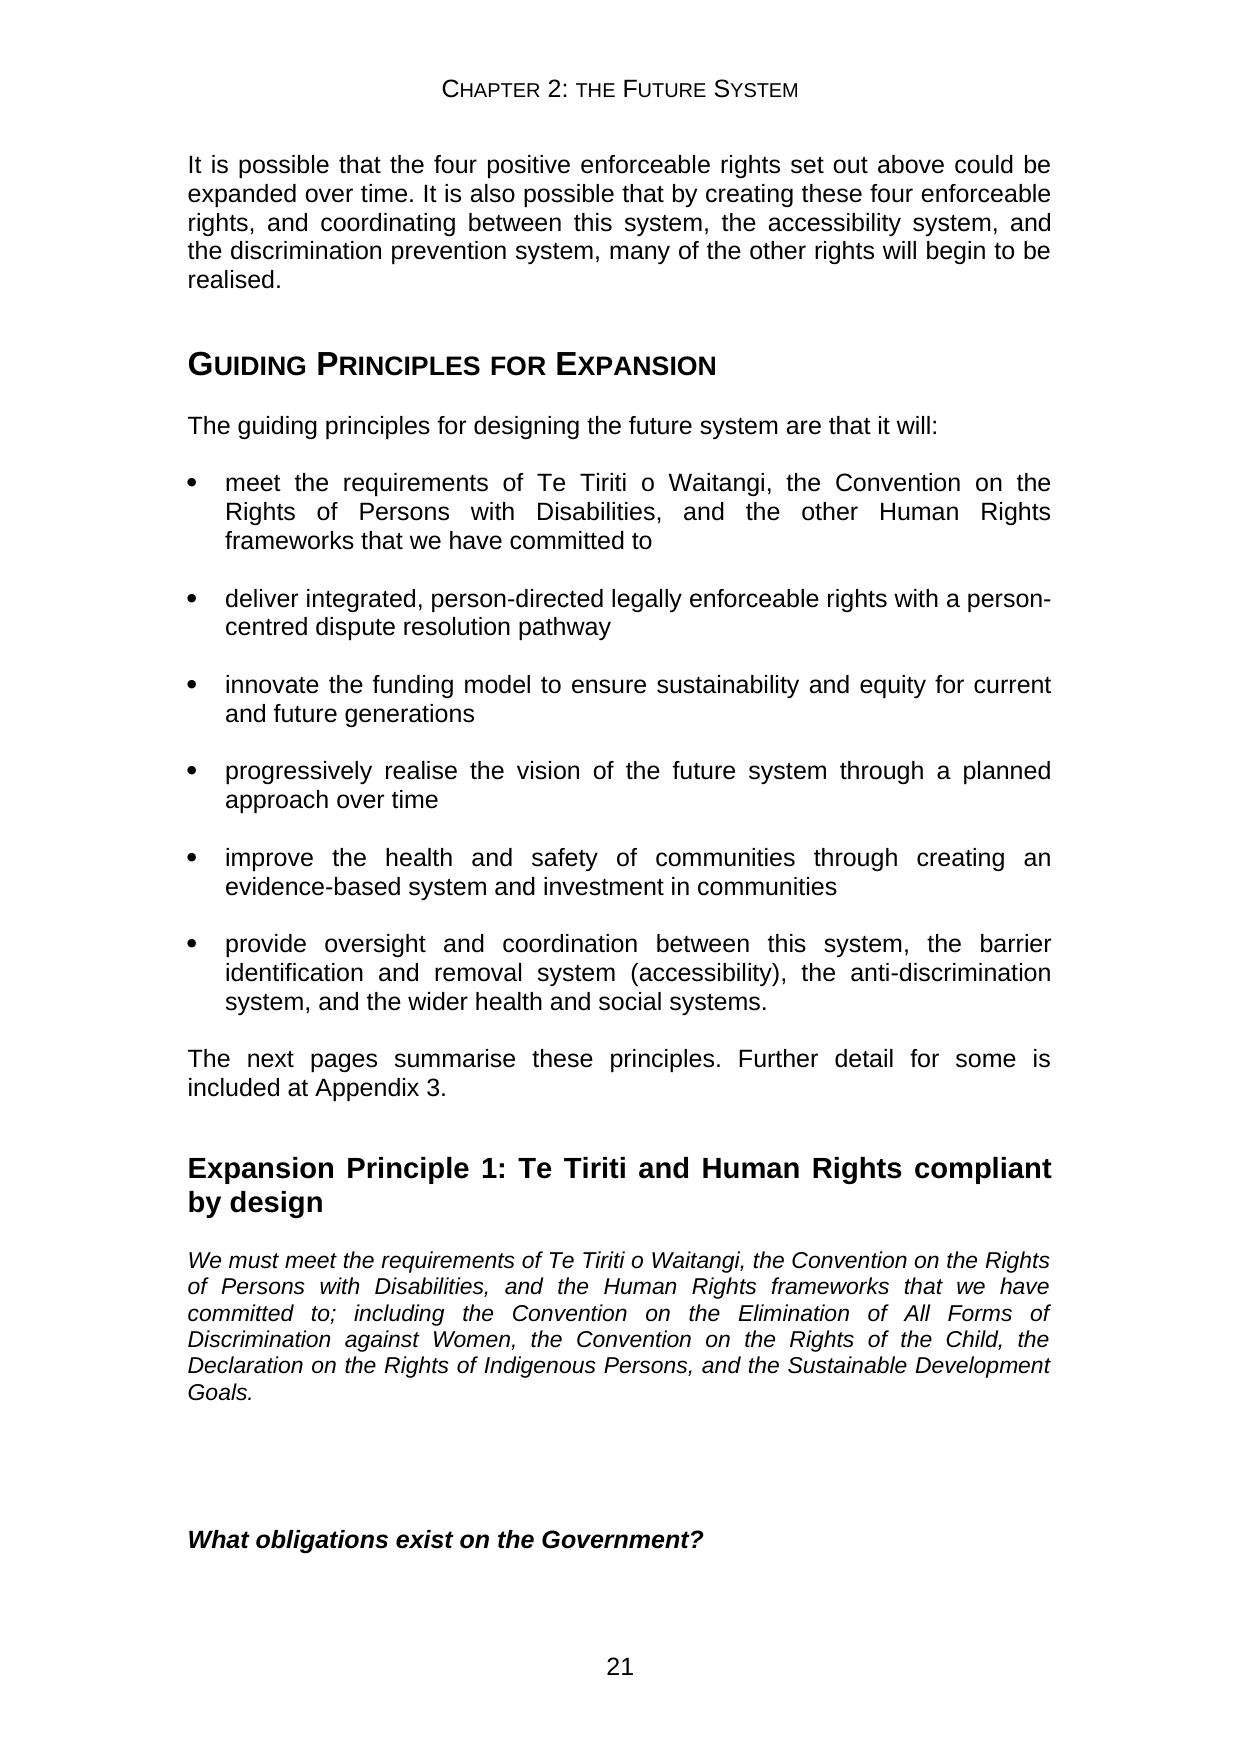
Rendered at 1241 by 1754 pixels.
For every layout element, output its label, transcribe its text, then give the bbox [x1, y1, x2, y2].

list progressively realise the vision of the future system through a planned approach over time [187, 756, 1053, 814]
subtitle Guiding Principles for Expansion [187, 344, 1053, 382]
text We must meet the requirements of Te Tiriti o Waitangi, the Convention on the Rights of Persons with Disabilities, and the Human Rights frameworks that we have committed to; including the Convention on the Elimination of All Forms of Discrimination against Women, the Convention on the Rights of the Child, the Declaration on the Rights of Indigenous Persons, and the Sustainable Development Goals. [187, 1247, 1053, 1405]
subtitle What obligations exist on the Government? [187, 1525, 1053, 1554]
list improve the health and safety of communities through creating an evidence-based system and investment in communities [187, 843, 1053, 900]
text The next pages summarise these principles. Further detail for some is included at Appendix 3. [187, 1044, 1053, 1102]
list meet the requirements of Te Tiriti o Waitangi, the Convention on the Rights of Persons with Disabilities, and the other Human Rights frameworks that we have committed to [187, 468, 1053, 555]
text The guiding principles for designing the future system are that it will: [187, 411, 1053, 440]
text It is possible that the four positive enforceable rights set out above could be expanded over time. It is also possible that by creating these four enforceable rights, and coordinating between this system, the accessibility system, and the discrimination prevention system, many of the other rights will begin to be realised. [187, 150, 1053, 294]
list provide oversight and coordination between this system, the barrier identification and removal system (accessibility), the anti-discrimination system, and the wider health and social systems. [187, 929, 1053, 1015]
list deliver integrated, person-directed legally enforceable rights with a person-centred dispute resolution pathway [187, 583, 1053, 641]
subtitle Expansion Principle 1: Te Tiriti and Human Rights compliant by design [187, 1151, 1053, 1218]
list innovate the funding model to ensure sustainability and equity for current and future generations [187, 670, 1053, 727]
